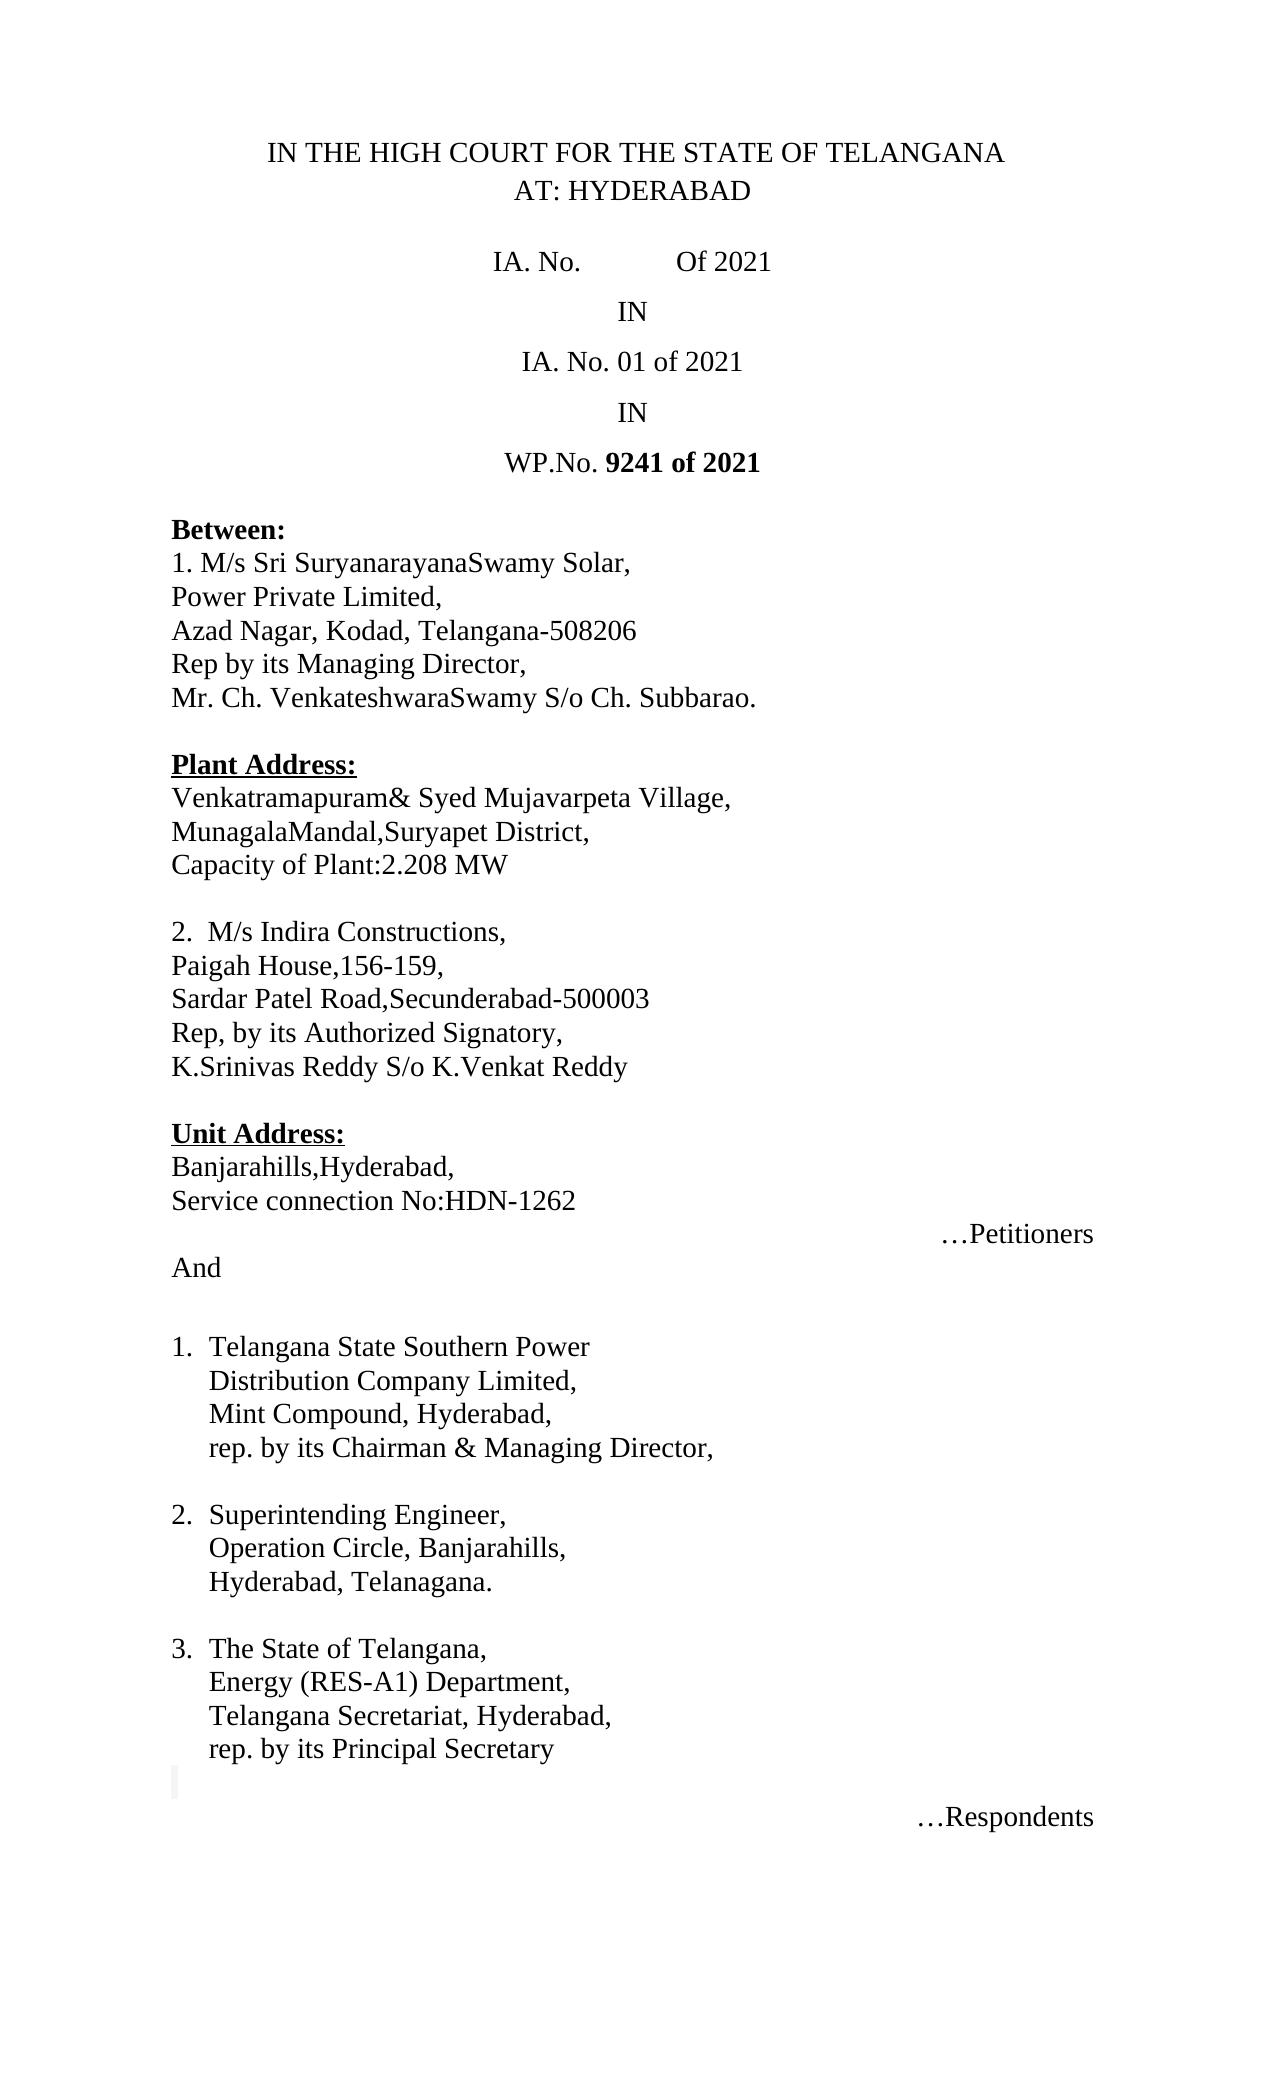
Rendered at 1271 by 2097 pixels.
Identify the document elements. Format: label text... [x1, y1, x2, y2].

text Telangana Secretariat, Hyderabad, [208, 1698, 1094, 1732]
text Capacity of Plant:2.208 MW [171, 847, 1094, 881]
text IA. No. Of 2021 [171, 244, 1094, 277]
text K.Srinivas Reddy S/o K.Venkat Reddy [171, 1049, 1094, 1082]
text Rep, by its Authorized Signatory, [171, 1015, 1094, 1049]
text AT: HYDERABAD [171, 169, 1094, 206]
text Between: 1. M/s Sri SuryanarayanaSwamy Solar, [171, 512, 1094, 579]
text Service connection No:HDN-1262 [171, 1183, 1094, 1216]
text Sardar Patel Road,Secunderabad-500003 [171, 982, 1094, 1015]
text Distribution Company Limited, [208, 1363, 1094, 1396]
text ﻿ IN THE HIGH COURT FOR THE STATE OF TELANGANA [171, 131, 1094, 169]
text Rep by its Managing Director, [171, 646, 1094, 680]
text WP.No. 9241 of 2021 [171, 445, 1094, 478]
text And [171, 1250, 1094, 1283]
text 2. M/s Indira Constructions, [171, 914, 1094, 948]
text Power Private Limited, [171, 579, 1094, 613]
text Mr. Ch. VenkateshwaraSwamy S/o Ch. Subbarao. [171, 680, 1094, 713]
text …Respondents [171, 1799, 1094, 1832]
text Paigah House,156-159, [171, 948, 1094, 982]
text Operation Circle, Banjarahills, [208, 1530, 1094, 1564]
text Energy (RES-A1) Department, [208, 1664, 1094, 1698]
text IN [171, 294, 1094, 328]
list The State of Telangana, [171, 1631, 1094, 1664]
text Azad Nagar, Kodad, Telangana-508206 [171, 613, 1094, 646]
text rep. by its Principal Secretary [208, 1732, 1094, 1765]
list Telangana State Southern Power [171, 1329, 1094, 1363]
list Superintending Engineer, [171, 1497, 1094, 1530]
text rep. by its Chairman & Managing Director, [208, 1430, 1094, 1463]
text IN [171, 395, 1094, 428]
text MunagalaMandal,Suryapet District, [171, 814, 1094, 847]
text Banjarahills,Hyderabad, [171, 1149, 1094, 1183]
text Plant Address: [171, 747, 1094, 780]
text Venkatramapuram& Syed Mujavarpeta Village, [171, 780, 1094, 814]
text Mint Compound, Hyderabad, [208, 1396, 1094, 1430]
text IA. No. 01 of 2021 [171, 344, 1094, 378]
text Unit Address: [171, 1116, 1094, 1149]
text Hyderabad, Telanagana. [208, 1564, 1094, 1597]
text …Petitioners [171, 1216, 1094, 1250]
